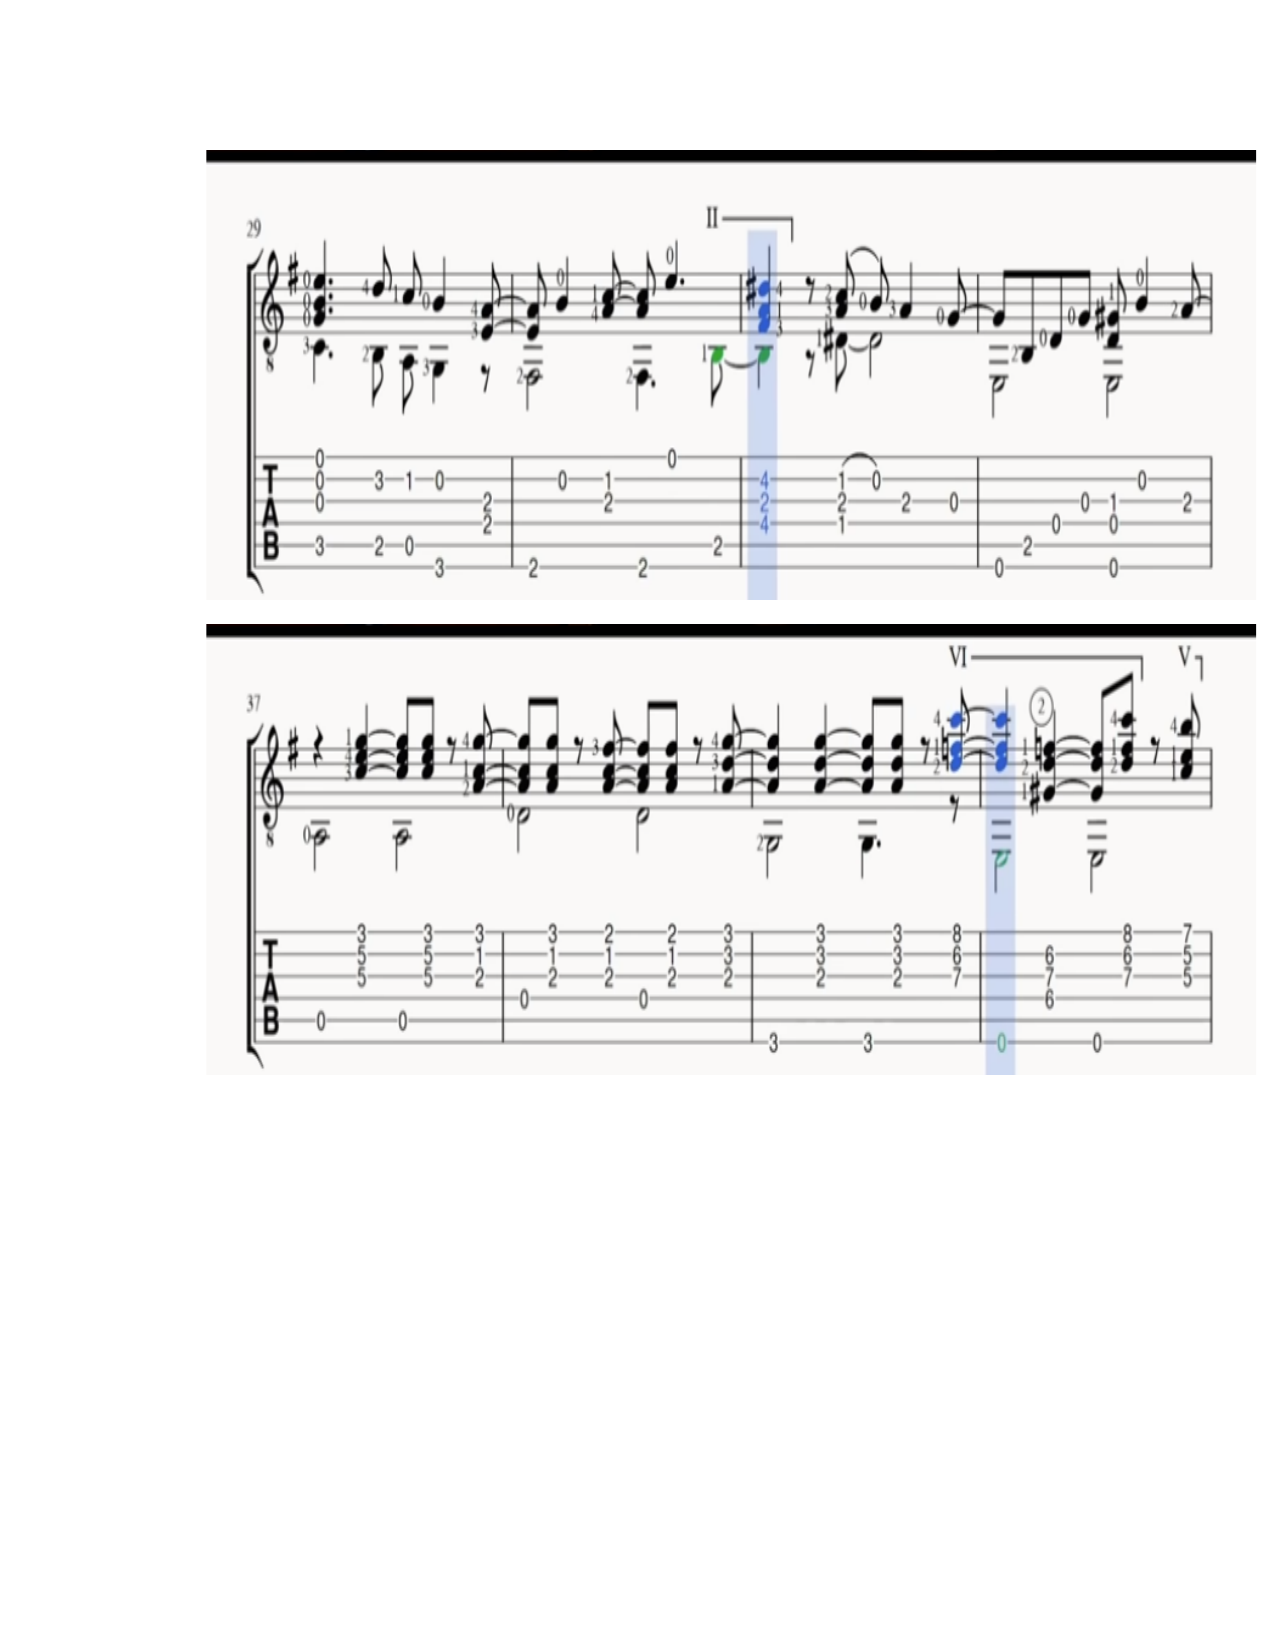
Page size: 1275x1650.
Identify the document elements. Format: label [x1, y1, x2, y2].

picture [206, 150, 1257, 600]
picture [206, 624, 1257, 1075]
